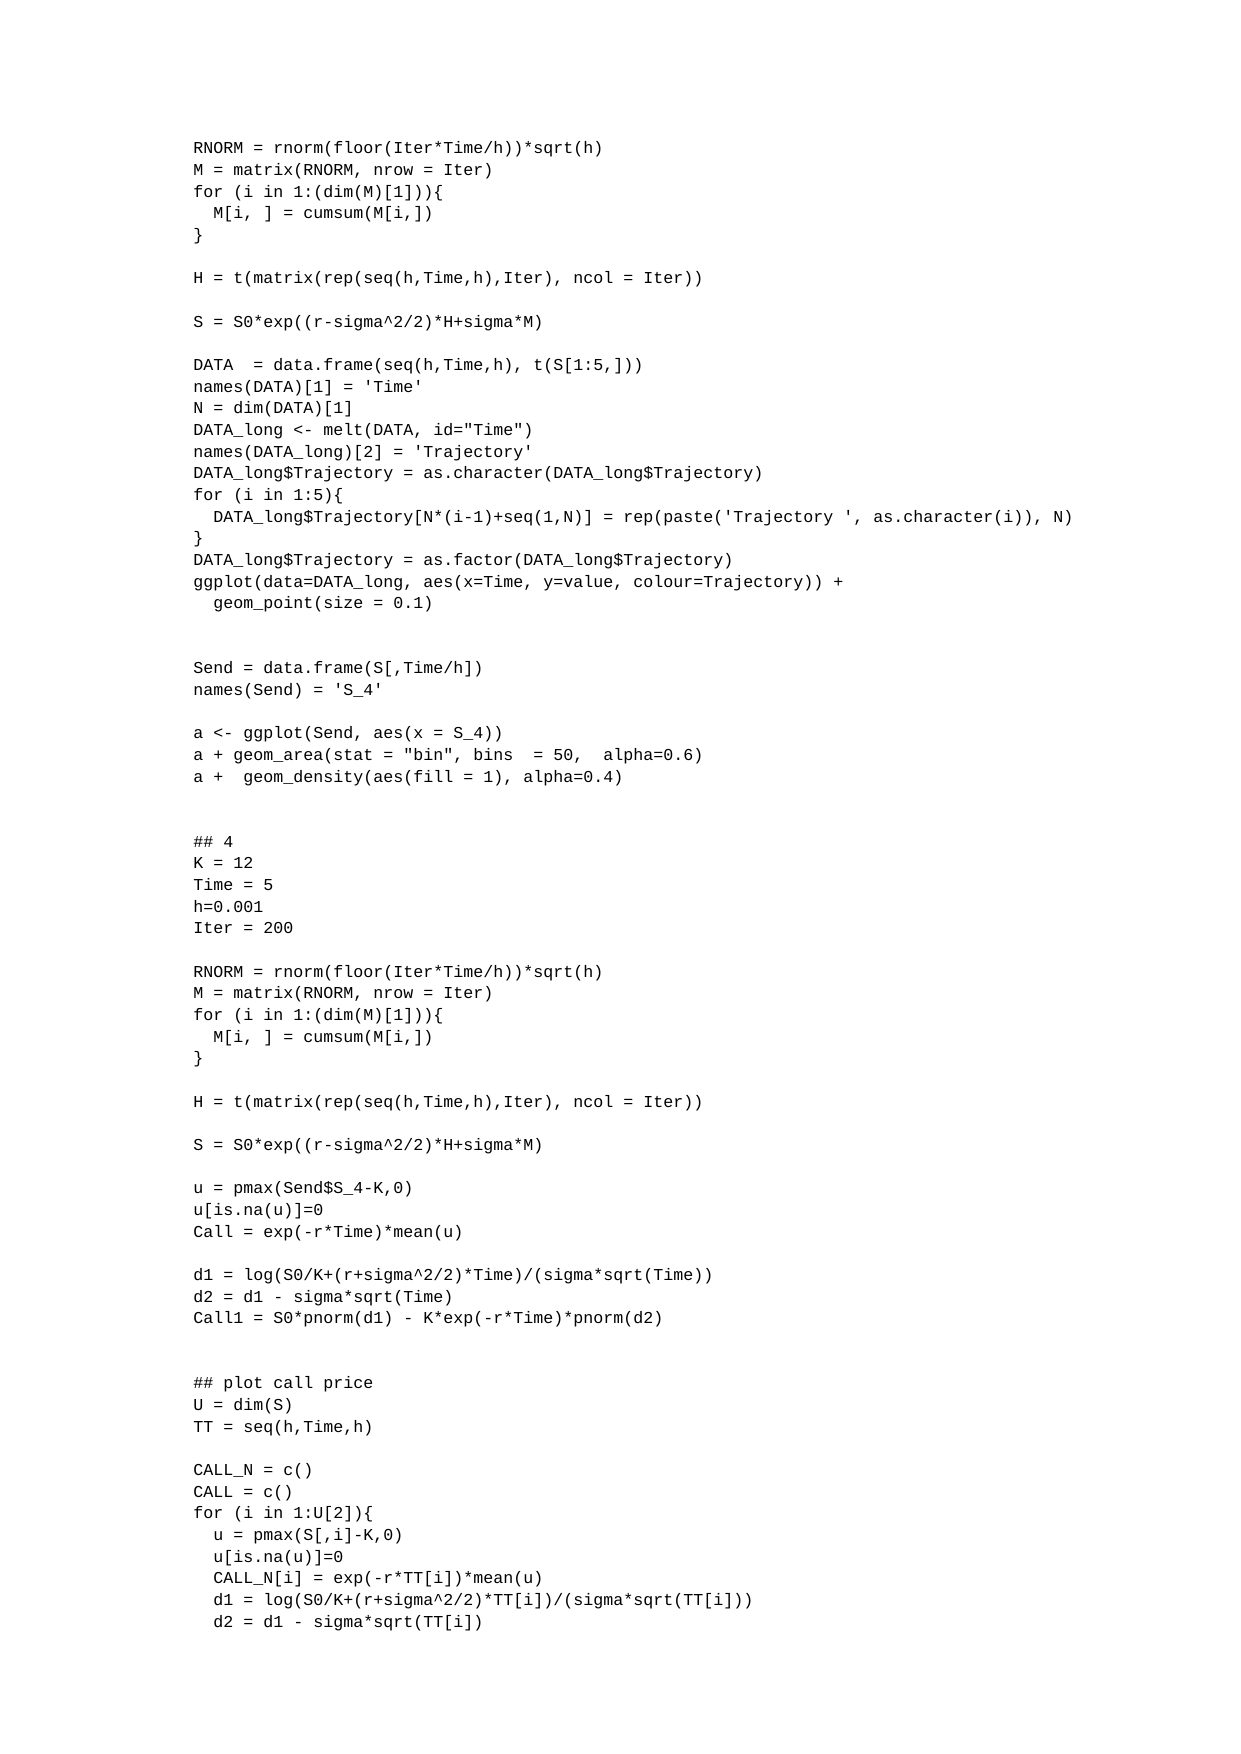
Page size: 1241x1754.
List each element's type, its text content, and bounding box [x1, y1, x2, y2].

list names(Send) = 'S_4' [193, 681, 1152, 700]
list K = 12 [193, 855, 1152, 874]
list DATA_long$Trajectory = as.factor(DATA_long$Trajectory) [193, 551, 1152, 570]
list CALL_N = c() [193, 1461, 1152, 1480]
list RNORM = rnorm(floor(Iter*Time/h))*sqrt(h) [193, 963, 1152, 982]
list M = matrix(RNORM, nrow = Iter) [193, 985, 1152, 1004]
list S = S0*exp((r-sigma^2/2)*H+sigma*M) [193, 313, 1152, 332]
list } [193, 1050, 1152, 1069]
list u = pmax(Send$S_4-K,0) [193, 1180, 1152, 1199]
list u[is.na(u)]=0 [193, 1201, 1152, 1220]
list a <- ggplot(Send, aes(x = S_4)) [193, 725, 1152, 744]
list } [193, 226, 1152, 245]
list Call = exp(-r*Time)*mean(u) [193, 1223, 1152, 1242]
list M[i, ] = cumsum(M[i,]) [193, 1028, 1152, 1047]
list M = matrix(RNORM, nrow = Iter) [193, 161, 1152, 180]
list M[i, ] = cumsum(M[i,]) [193, 205, 1152, 224]
list for (i in 1:(dim(M)[1])){ [193, 183, 1152, 202]
list Time = 5 [193, 876, 1152, 895]
list N = dim(DATA)[1] [193, 400, 1152, 419]
list TT = seq(h,Time,h) [193, 1418, 1152, 1437]
list d2 = d1 - sigma*sqrt(Time) [193, 1288, 1152, 1307]
list a + geom_density(aes(fill = 1), alpha=0.4) [193, 768, 1152, 787]
list CALL = c() [193, 1483, 1152, 1502]
list d2 = d1 - sigma*sqrt(TT[i]) [193, 1613, 1152, 1632]
list geom_point(size = 0.1) [193, 595, 1152, 614]
list Send = data.frame(S[,Time/h]) [193, 660, 1152, 679]
list ## plot call price [193, 1375, 1152, 1394]
list } [193, 530, 1152, 549]
list u[is.na(u)]=0 [193, 1548, 1152, 1567]
list DATA_long <- melt(DATA, id="Time") [193, 421, 1152, 440]
list ## 4 [193, 833, 1152, 852]
list ggplot(data=DATA_long, aes(x=Time, y=value, colour=Trajectory)) + [193, 573, 1152, 592]
list names(DATA_long)[2] = 'Trajectory' [193, 443, 1152, 462]
list for (i in 1:U[2]){ [193, 1505, 1152, 1524]
list a + geom_area(stat = "bin", bins = 50, alpha=0.6) [193, 746, 1152, 765]
list RNORM = rnorm(floor(Iter*Time/h))*sqrt(h) [193, 140, 1152, 159]
list S = S0*exp((r-sigma^2/2)*H+sigma*M) [193, 1136, 1152, 1155]
list DATA_long$Trajectory = as.character(DATA_long$Trajectory) [193, 465, 1152, 484]
list Iter = 200 [193, 920, 1152, 939]
list H = t(matrix(rep(seq(h,Time,h),Iter), ncol = Iter)) [193, 270, 1152, 289]
list H = t(matrix(rep(seq(h,Time,h),Iter), ncol = Iter)) [193, 1093, 1152, 1112]
list u = pmax(S[,i]-K,0) [193, 1526, 1152, 1545]
list Call1 = S0*pnorm(d1) - K*exp(-r*Time)*pnorm(d2) [193, 1310, 1152, 1329]
list d1 = log(S0/K+(r+sigma^2/2)*TT[i])/(sigma*sqrt(TT[i])) [193, 1591, 1152, 1610]
list for (i in 1:(dim(M)[1])){ [193, 1006, 1152, 1025]
list CALL_N[i] = exp(-r*TT[i])*mean(u) [193, 1570, 1152, 1589]
list d1 = log(S0/K+(r+sigma^2/2)*Time)/(sigma*sqrt(Time)) [193, 1266, 1152, 1285]
list for (i in 1:5){ [193, 486, 1152, 505]
list h=0.001 [193, 898, 1152, 917]
list U = dim(S) [193, 1396, 1152, 1415]
list DATA = data.frame(seq(h,Time,h), t(S[1:5,])) [193, 356, 1152, 375]
list DATA_long$Trajectory[N*(i-1)+seq(1,N)] = rep(paste('Trajectory ', as.character(i)), N) [193, 508, 1152, 527]
list names(DATA)[1] = 'Time' [193, 378, 1152, 397]
